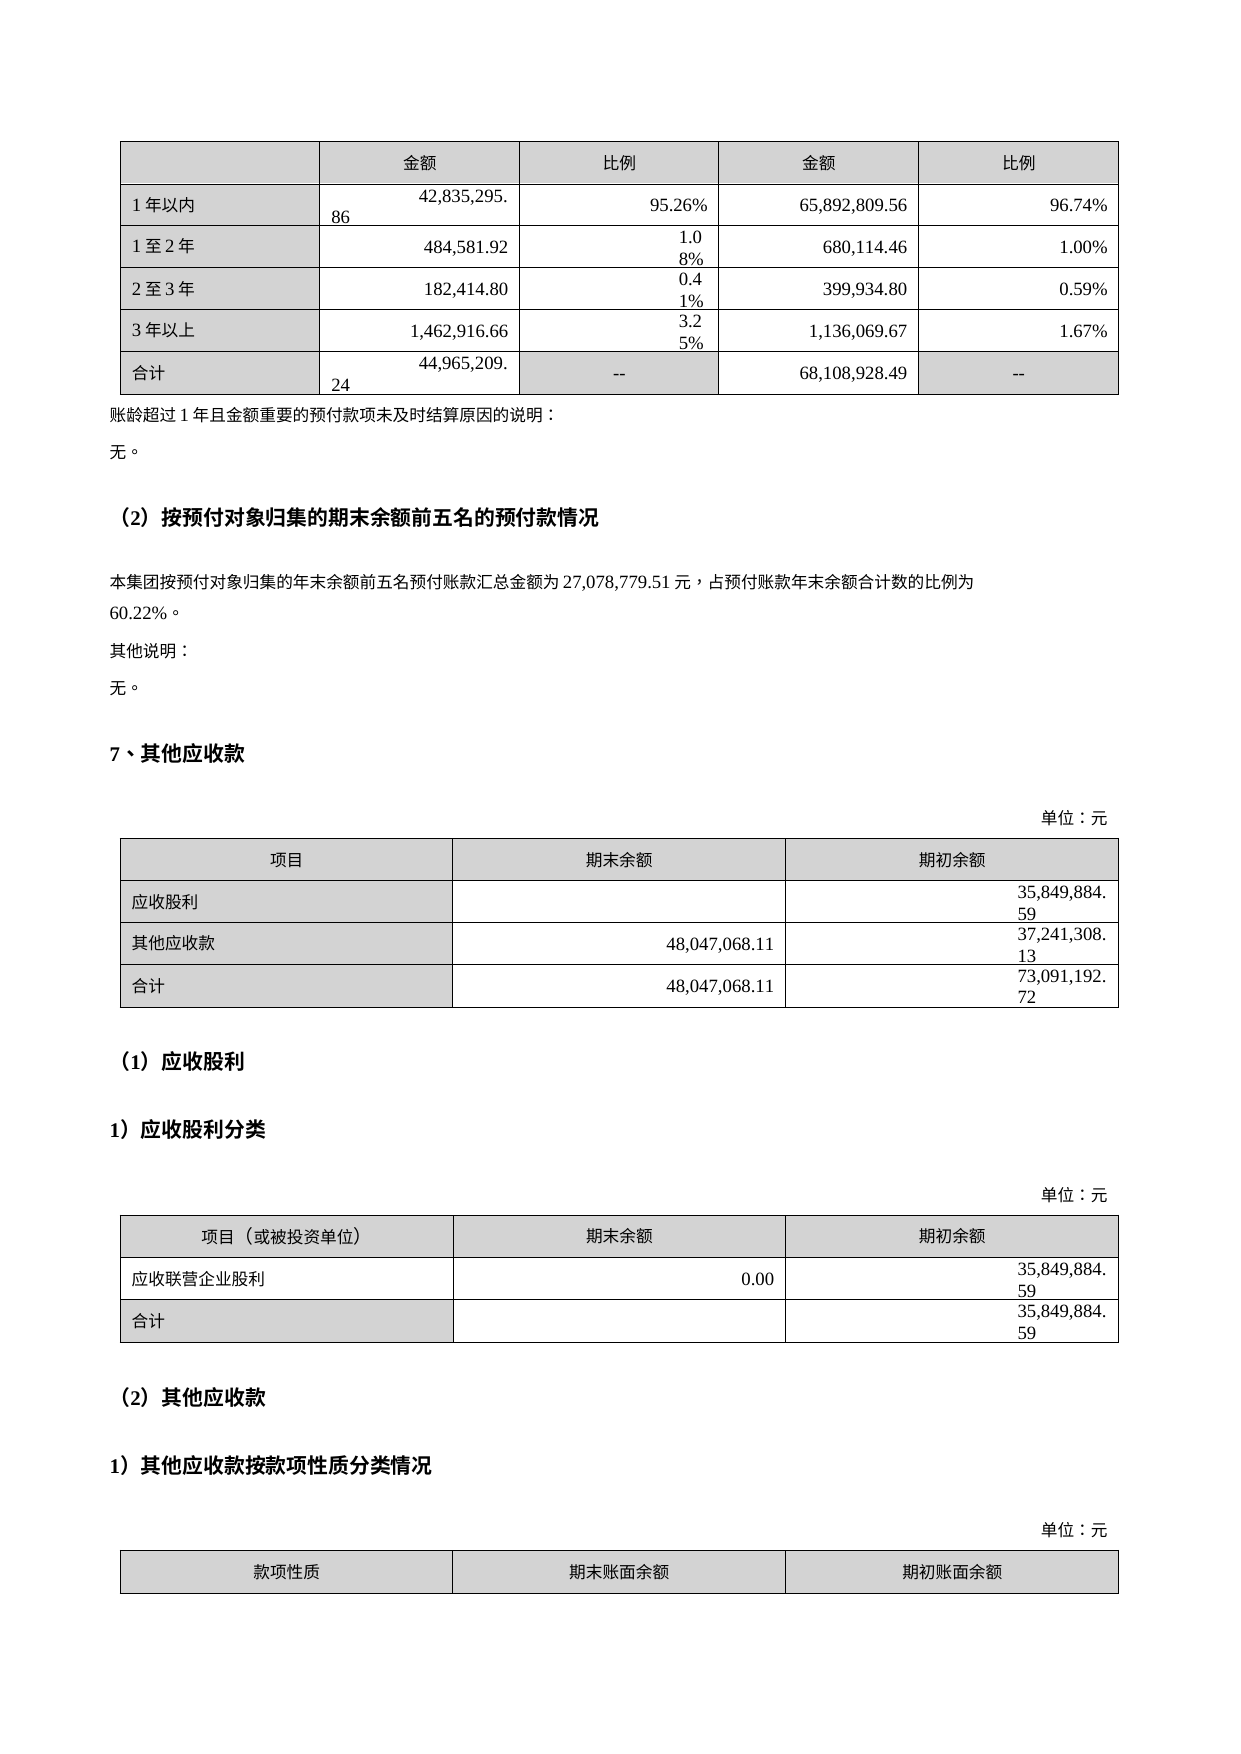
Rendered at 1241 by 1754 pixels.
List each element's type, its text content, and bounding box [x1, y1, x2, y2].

subtitle 7、其他应收款 [109, 739, 1130, 767]
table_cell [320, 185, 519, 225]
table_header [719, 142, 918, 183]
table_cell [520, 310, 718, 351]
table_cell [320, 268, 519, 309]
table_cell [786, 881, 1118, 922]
text 其他说明： [109, 639, 1130, 662]
text 本集团按预付对象归集的年末余额前五名预付账款汇总金额为27,078,779.51元，占预付账款年末余额合计数的比例为 [109, 571, 1130, 594]
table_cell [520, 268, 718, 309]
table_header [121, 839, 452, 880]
text 无。 [109, 677, 1130, 699]
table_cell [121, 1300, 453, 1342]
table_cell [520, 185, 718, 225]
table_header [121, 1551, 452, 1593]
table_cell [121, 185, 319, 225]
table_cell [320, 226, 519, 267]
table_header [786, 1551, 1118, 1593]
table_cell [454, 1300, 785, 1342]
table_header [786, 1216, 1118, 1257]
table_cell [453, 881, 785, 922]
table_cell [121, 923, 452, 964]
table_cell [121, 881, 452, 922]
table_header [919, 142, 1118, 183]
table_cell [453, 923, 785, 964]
text 无。 [109, 441, 1130, 463]
text 账龄超过1年且金额重要的预付款项未及时结算原因的说明： [109, 403, 1130, 426]
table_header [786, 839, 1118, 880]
subtitle 1）应收股利分类 [109, 1116, 1130, 1144]
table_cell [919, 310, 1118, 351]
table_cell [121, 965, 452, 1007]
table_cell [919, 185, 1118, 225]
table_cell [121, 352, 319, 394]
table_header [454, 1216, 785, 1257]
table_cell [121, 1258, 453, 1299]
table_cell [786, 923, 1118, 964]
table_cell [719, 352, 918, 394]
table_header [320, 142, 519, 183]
text 60.22%。 [109, 602, 1130, 625]
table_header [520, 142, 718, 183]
text 单位：元 [1041, 1519, 1130, 1541]
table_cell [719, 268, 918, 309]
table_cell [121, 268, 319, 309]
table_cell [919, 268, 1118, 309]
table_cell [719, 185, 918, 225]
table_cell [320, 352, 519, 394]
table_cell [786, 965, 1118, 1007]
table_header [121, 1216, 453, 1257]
subtitle 1）其他应收款按款项性质分类情况 [109, 1451, 1130, 1479]
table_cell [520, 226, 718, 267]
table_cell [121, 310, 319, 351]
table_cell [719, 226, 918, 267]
text 单位：元 [1041, 807, 1130, 829]
subtitle （2）其他应收款 [109, 1383, 1130, 1411]
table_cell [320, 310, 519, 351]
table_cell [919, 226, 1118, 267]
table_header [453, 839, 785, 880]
subtitle （2）按预付对象归集的期末余额前五名的预付款情况 [109, 503, 1130, 531]
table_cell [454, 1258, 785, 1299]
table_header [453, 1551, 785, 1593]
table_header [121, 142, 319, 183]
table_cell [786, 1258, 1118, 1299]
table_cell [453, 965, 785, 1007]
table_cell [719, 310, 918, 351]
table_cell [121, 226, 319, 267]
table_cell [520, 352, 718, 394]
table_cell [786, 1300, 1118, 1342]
subtitle （1）应收股利 [109, 1047, 1130, 1076]
text 单位：元 [1041, 1183, 1130, 1206]
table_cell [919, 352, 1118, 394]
